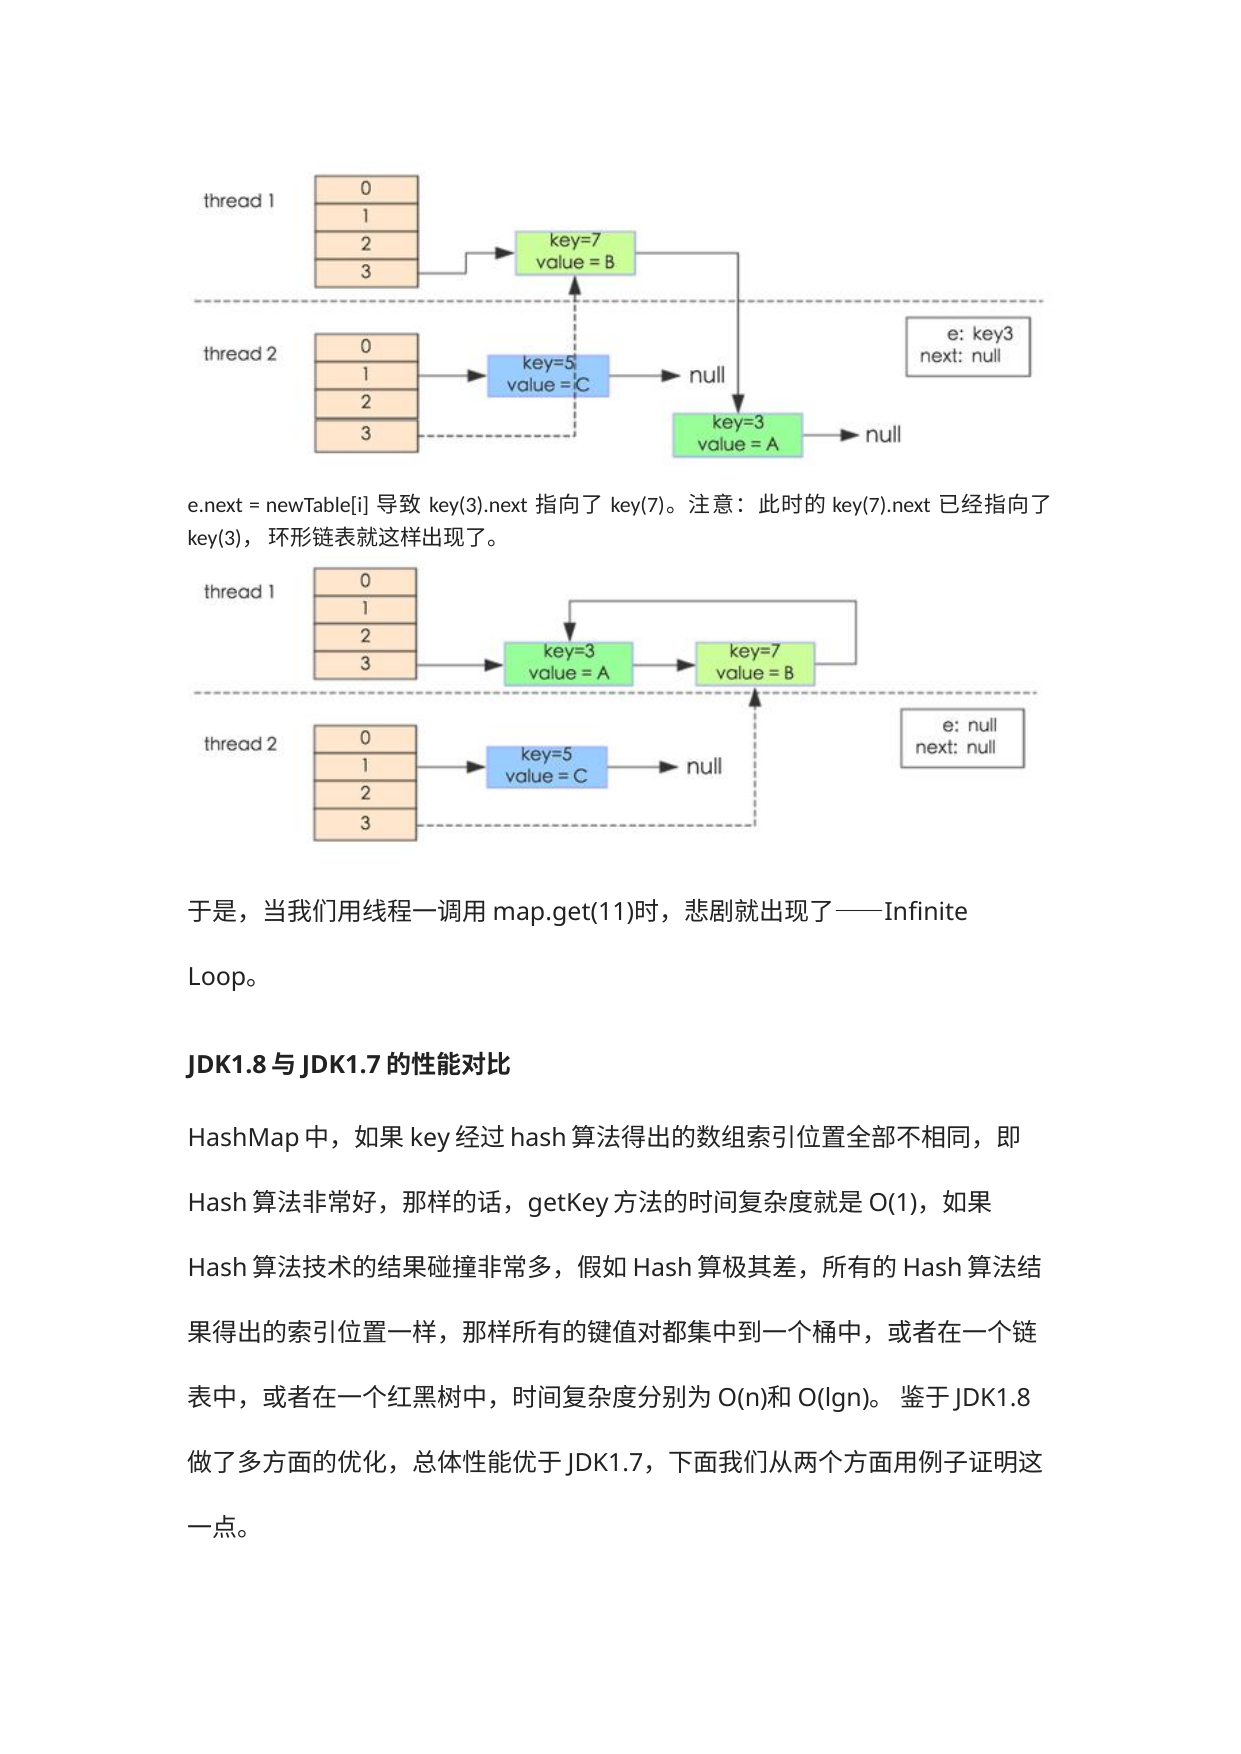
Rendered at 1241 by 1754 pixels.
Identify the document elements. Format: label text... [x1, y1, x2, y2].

picture [187, 162, 1053, 467]
text 于是，当我们用线程一调用map.get(11)时，悲剧就出现了——Infinite Loop。 [187, 877, 1053, 1007]
picture [187, 552, 1053, 854]
subtitle JDK1.8与JDK1.7的性能对比 [187, 1030, 1053, 1095]
text HashMap中，如果key经过hash算法得出的数组索引位置全部不相同，即Hash算法非常好，那样的话，getKey方法的时间复杂度就是O(1)，如果Hash算法技术的结果碰撞非常多，假如Hash算极其差，所有的Hash算法结果得出的索引位置一样，那样所有的键值对都集中到一个桶中，或者在一个链表中，或者在一个红黑树中，时间复杂度分别为O(n)和O(lgn)。 鉴于JDK1.8做了多方面的优化，总体性能优于JDK1.7，下面我们从两个方面用例子证明这一点。 [187, 1103, 1053, 1558]
text e.next = newTable[i] 导致 key(3).next 指向了 key(7)。注意：此时的key(7).next 已经指向了key(3)， 环形链表就这样出现了。 [187, 487, 1053, 552]
